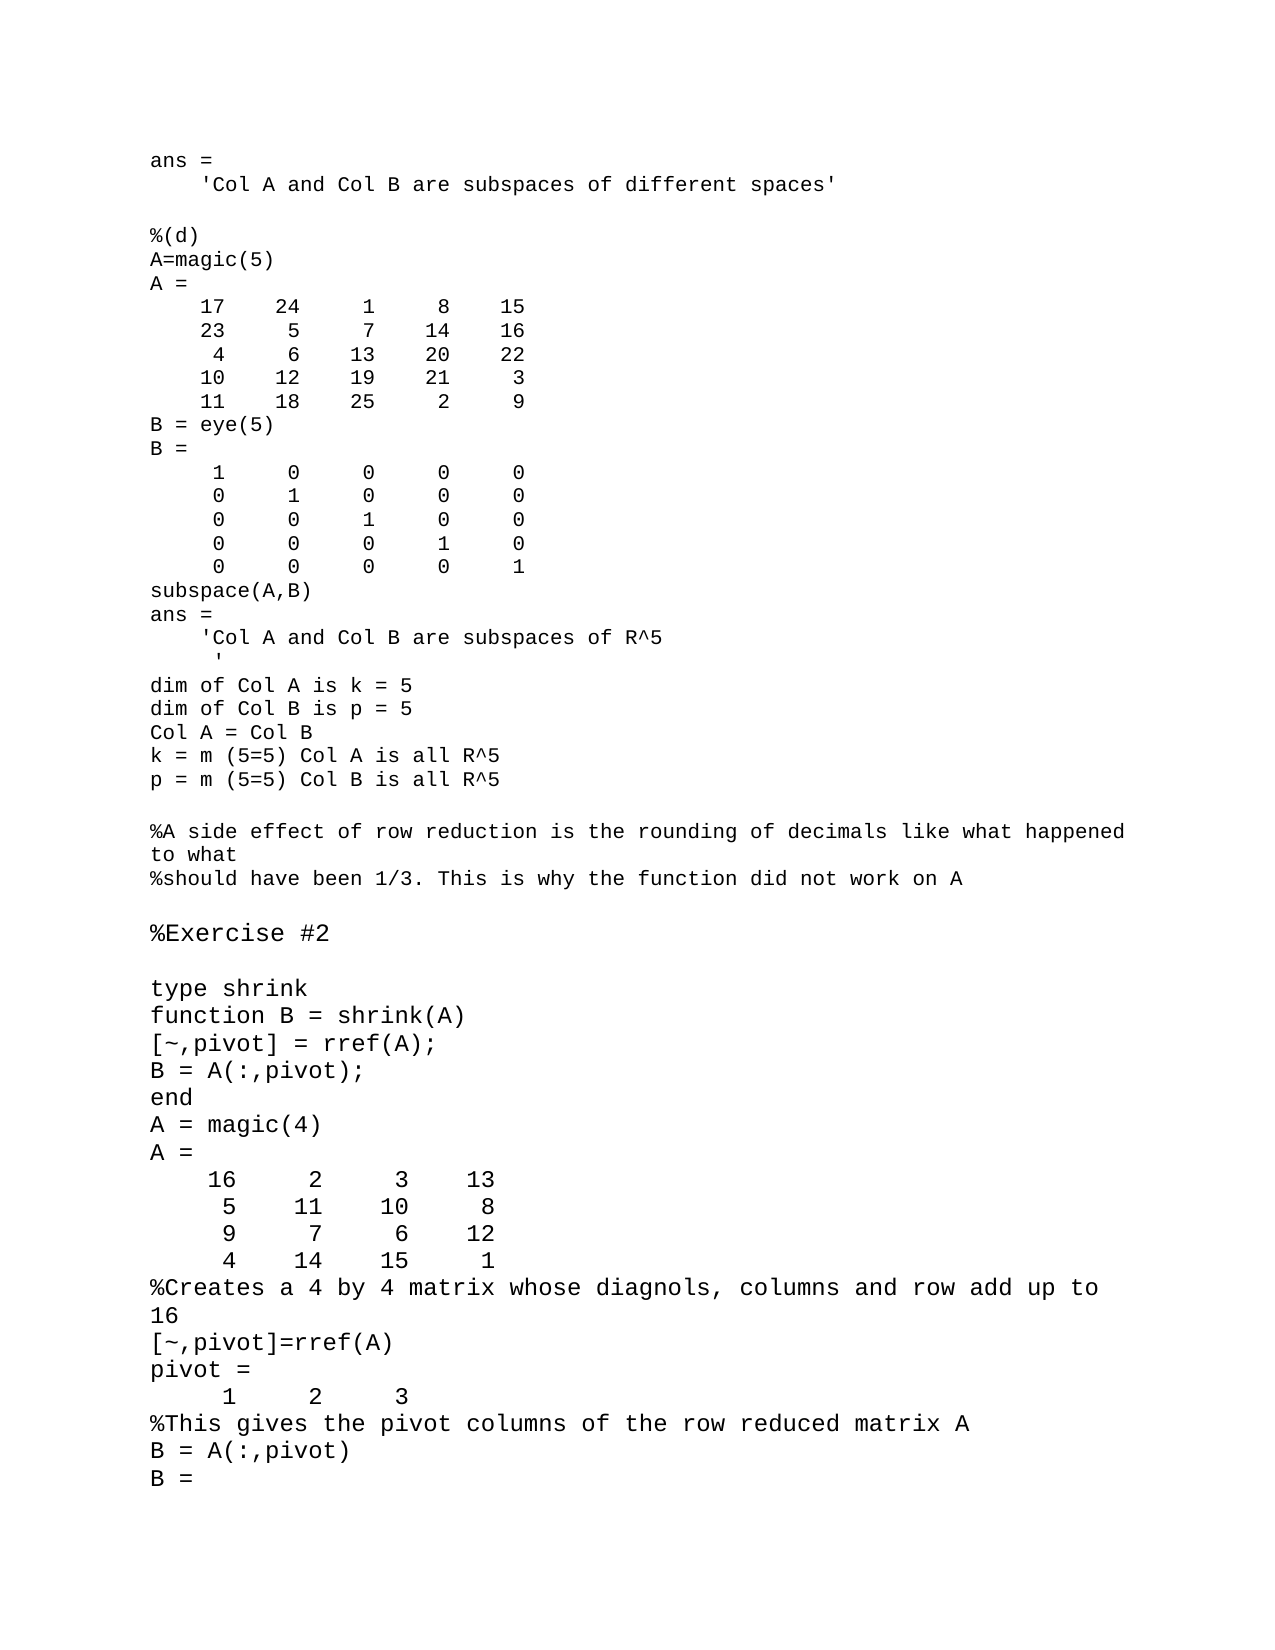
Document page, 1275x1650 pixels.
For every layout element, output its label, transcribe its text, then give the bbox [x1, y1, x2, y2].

text ans = [150, 150, 1125, 174]
text B = A(:,pivot) [150, 1439, 1125, 1466]
text 10 12 19 21 3 [150, 367, 1125, 391]
text %should have been 1/3. This is why the function did not work on A [150, 868, 1125, 892]
text A=magic(5) [150, 249, 1125, 273]
text 0 0 1 0 0 [150, 509, 1125, 533]
text 'Col A and Col B are subspaces of different spaces' [150, 174, 1125, 197]
text A = magic(4) [150, 1113, 1125, 1140]
text type shrink [150, 977, 1125, 1004]
text 4 14 15 1 [150, 1249, 1125, 1276]
text [~,pivot] = rref(A); [150, 1031, 1125, 1058]
text [~,pivot]=rref(A) [150, 1330, 1125, 1357]
text 16 2 3 13 [150, 1167, 1125, 1194]
text B = eye(5) [150, 414, 1125, 438]
text 11 18 25 2 9 [150, 391, 1125, 414]
text 9 7 6 12 [150, 1221, 1125, 1249]
text p = m (5=5) Col B is all R^5 [150, 769, 1125, 793]
text %(d) [150, 225, 1125, 249]
text pivot = [150, 1357, 1125, 1384]
text 5 11 10 8 [150, 1194, 1125, 1221]
text dim of Col B is p = 5 [150, 698, 1125, 722]
text 0 0 0 0 1 [150, 556, 1125, 580]
text ans = [150, 604, 1125, 627]
text A = [150, 1140, 1125, 1167]
text %Creates a 4 by 4 matrix whose diagnols, columns and row add up to 16 [150, 1276, 1125, 1330]
text B = [150, 1466, 1125, 1493]
text B = A(:,pivot); [150, 1058, 1125, 1086]
text end [150, 1086, 1125, 1113]
text function B = shrink(A) [150, 1004, 1125, 1031]
text subspace(A,B) [150, 580, 1125, 604]
text %Exercise #2 [150, 920, 1125, 948]
text Col A = Col B [150, 722, 1125, 746]
text B = [150, 438, 1125, 462]
text A = [150, 273, 1125, 296]
text 0 1 0 0 0 [150, 485, 1125, 509]
text %This gives the pivot columns of the row reduced matrix A [150, 1412, 1125, 1439]
text 23 5 7 14 16 [150, 320, 1125, 343]
text %A side effect of row reduction is the rounding of decimals like what happened to what [150, 821, 1125, 868]
text 0 0 0 1 0 [150, 533, 1125, 556]
text 17 24 1 8 15 [150, 296, 1125, 320]
text 4 6 13 20 22 [150, 343, 1125, 367]
text ' [150, 651, 1125, 674]
text 1 2 3 [150, 1384, 1125, 1412]
text 'Col A and Col B are subspaces of R^5 [150, 627, 1125, 651]
text 1 0 0 0 0 [150, 462, 1125, 485]
text dim of Col A is k = 5 [150, 674, 1125, 698]
text k = m (5=5) Col A is all R^5 [150, 746, 1125, 769]
